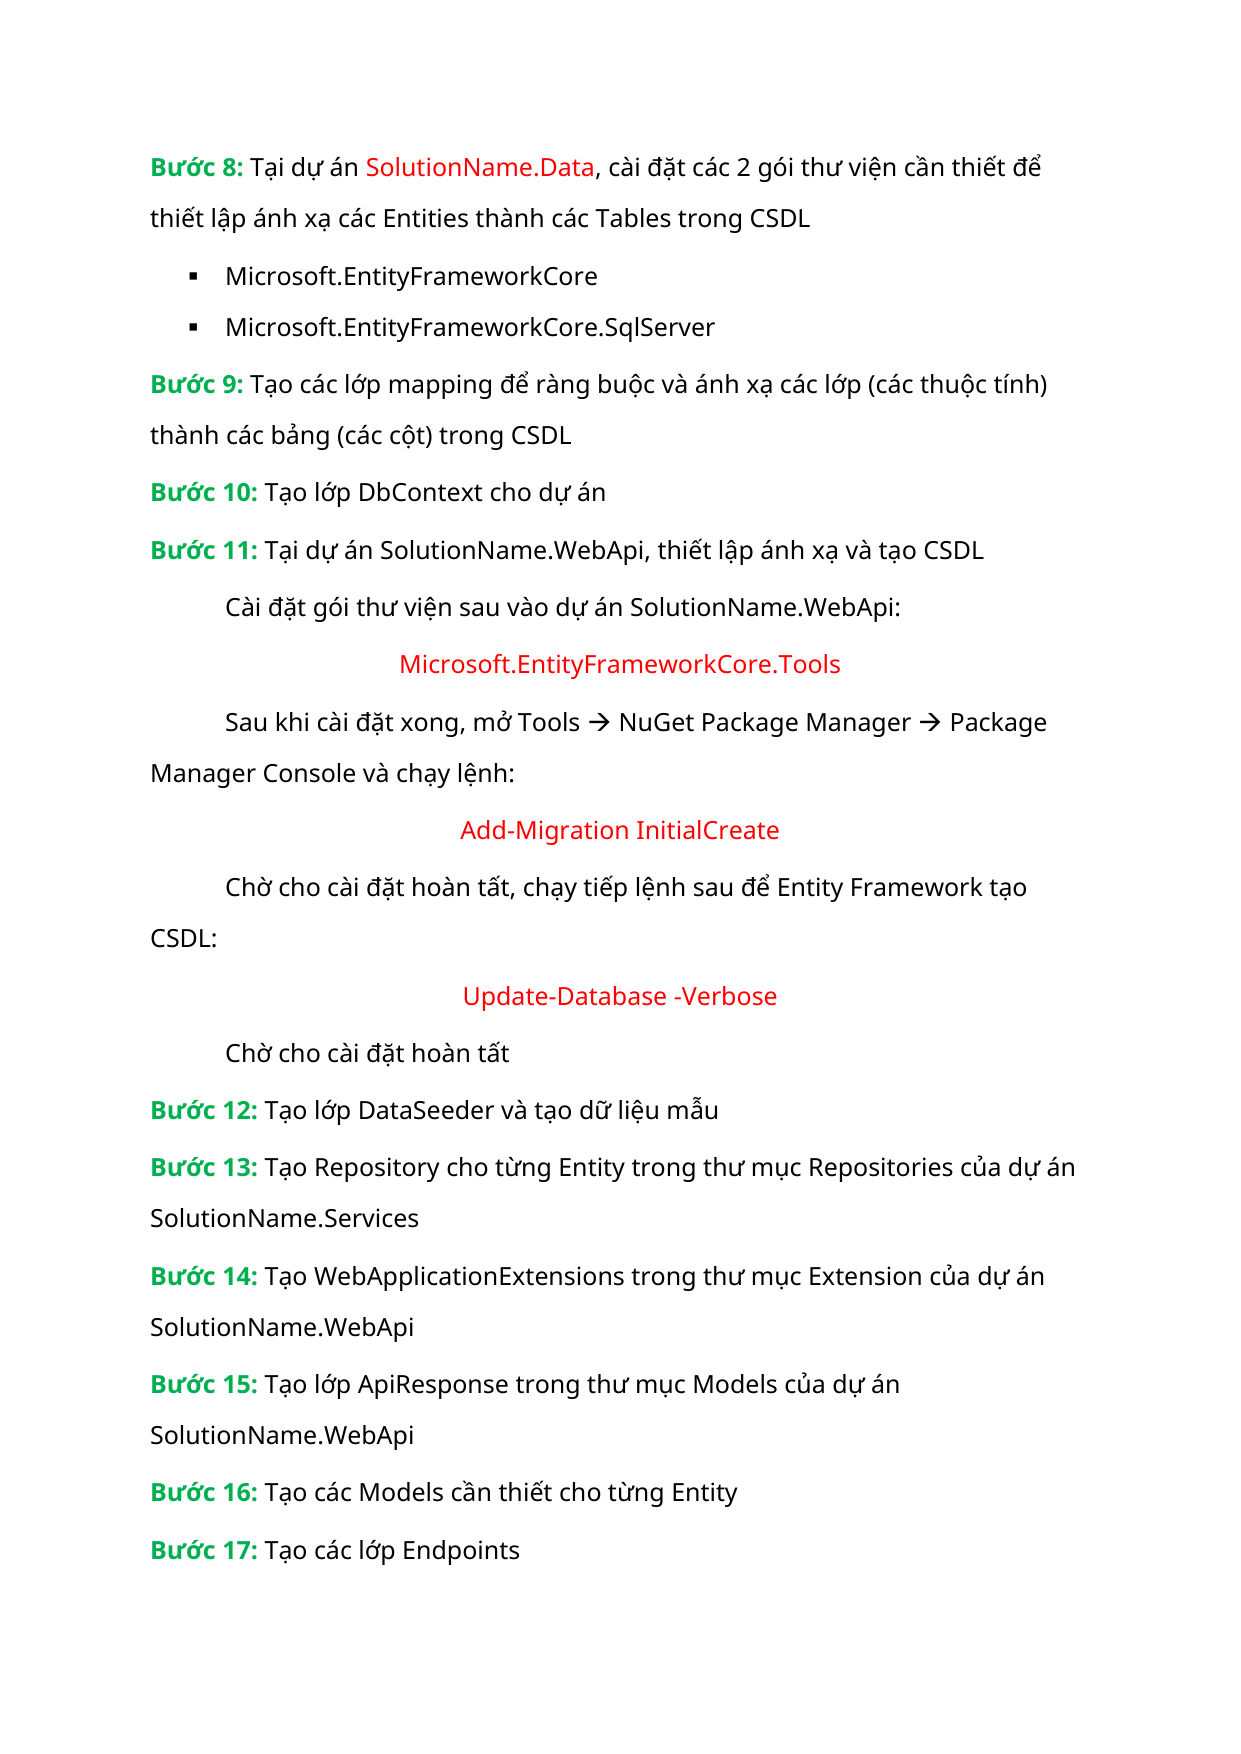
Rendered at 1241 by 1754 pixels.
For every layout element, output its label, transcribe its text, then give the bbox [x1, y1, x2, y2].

list Microsoft.EntityFrameworkCore.SqlServer [187, 309, 1090, 343]
text Bước 11: Tại dự án SolutionName.WebApi, thiết lập ánh xạ và tạo CSDL [150, 532, 1090, 566]
text Chờ cho cài đặt hoàn tất [150, 1035, 1090, 1069]
text Bước 12: Tạo lớp DataSeeder và tạo dữ liệu mẫu [150, 1093, 1090, 1127]
text Bước 8: Tại dự án SolutionName.Data, cài đặt các 2 gói thư viện cần thiết để thiết lập ánh xạ các Entities thành các Tables trong CSDL [150, 150, 1090, 235]
text Update-Database -Verbose [150, 978, 1090, 1012]
text Microsoft.EntityFrameworkCore.Tools [150, 647, 1090, 681]
text Bước 15: Tạo lớp ApiResponse trong thư mục Models của dự án SolutionName.WebApi [150, 1367, 1090, 1452]
text Bước 13: Tạo Repository cho từng Entity trong thư mục Repositories của dự án SolutionName.Services [150, 1150, 1090, 1235]
text Sau khi cài đặt xong, mở Tools NuGet Package Manager Package Manager Console và chạy lệnh: [150, 704, 1090, 789]
text Bước 16: Tạo các Models cần thiết cho từng Entity [150, 1475, 1090, 1509]
text Cài đặt gói thư viện sau vào dự án SolutionName.WebApi: [150, 589, 1090, 624]
text Bước 9: Tạo các lớp mapping để ràng buộc và ánh xạ các lớp (các thuộc tính) thành các bảng (các cột) trong CSDL [150, 367, 1090, 452]
text Bước 14: Tạo WebApplicationExtensions trong thư mục Extension của dự án SolutionName.WebApi [150, 1258, 1090, 1343]
text Chờ cho cài đặt hoàn tất, chạy tiếp lệnh sau để Entity Framework tạo CSDL: [150, 870, 1090, 955]
list Microsoft.EntityFrameworkCore [187, 258, 1090, 292]
text Bước 17: Tạo các lớp Endpoints [150, 1532, 1090, 1566]
text Bước 10: Tạo lớp DbContext cho dự án [150, 475, 1090, 509]
text Add-Migration InitialCreate [150, 812, 1090, 847]
